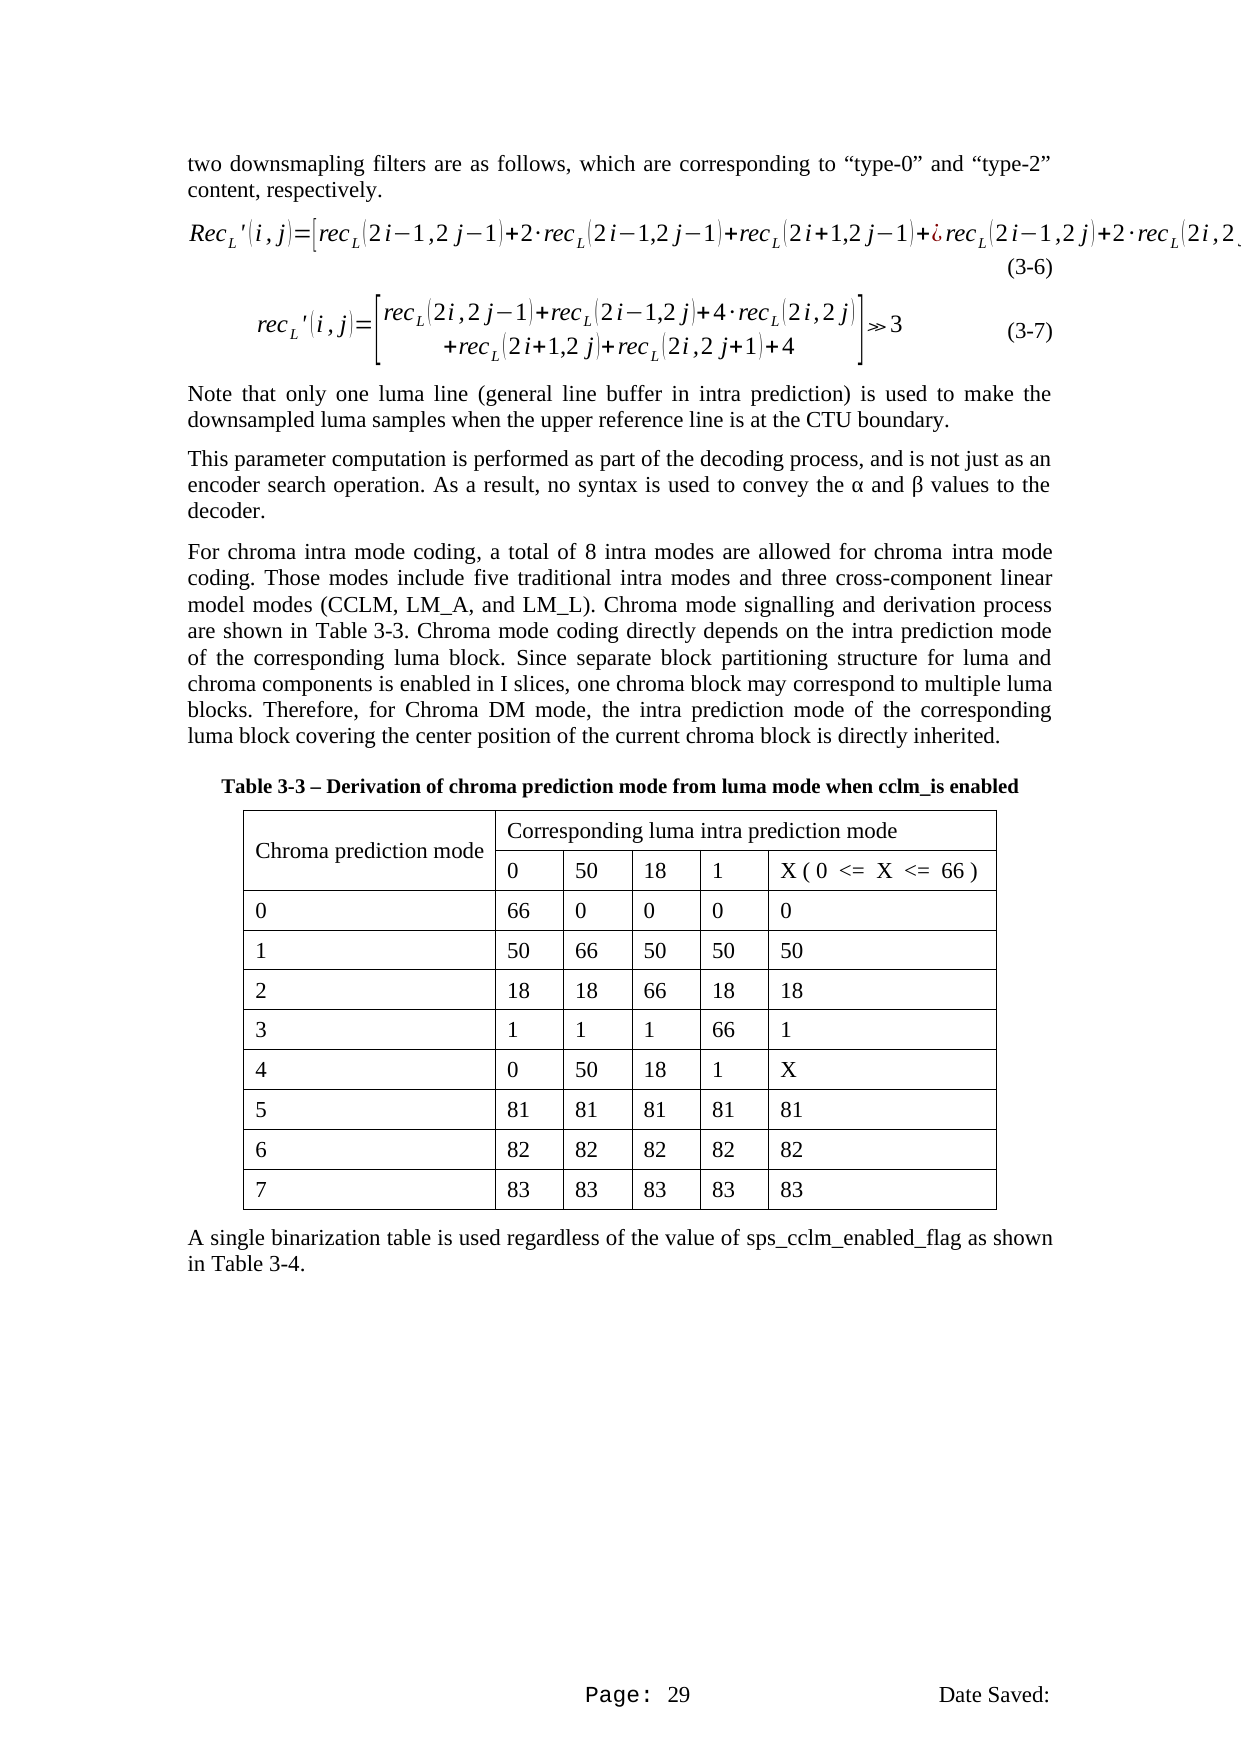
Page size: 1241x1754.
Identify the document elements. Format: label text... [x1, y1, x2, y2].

table_cell 83 [633, 1170, 700, 1209]
text This parameter computation is performed as part of the decoding process, and is not just as an encoder search operation. As a result, no syntax is used to convey the α and β values to the decoder. [187, 445, 1053, 524]
table_cell 18 [496, 970, 563, 1009]
table_cell 0 [496, 851, 563, 889]
table_cell 1 [701, 851, 768, 889]
table_cell 50 [633, 931, 700, 969]
table_cell 81 [564, 1090, 632, 1129]
text (3-7) [187, 294, 1053, 367]
table_cell 18 [633, 1050, 700, 1089]
table_header Corresponding luma intra prediction mode [496, 811, 996, 850]
table_cell 83 [701, 1170, 768, 1209]
table_cell 18 [633, 851, 700, 889]
table_cell 1 [496, 1010, 563, 1049]
table_cell 50 [701, 931, 768, 969]
table_cell 82 [769, 1130, 996, 1169]
table_header Chroma prediction mode [244, 811, 495, 889]
table_cell 81 [496, 1090, 563, 1129]
table_cell 66 [633, 970, 700, 1009]
table_cell 0 [633, 891, 700, 929]
text Note that only one luma line (general line buffer in intra prediction) is used to make the downsampled luma samples when the upper reference line is at the CTU boundary. [187, 380, 1053, 432]
table_cell 3 [244, 1010, 495, 1049]
table_cell 0 [564, 891, 632, 929]
table_cell 5 [244, 1090, 495, 1129]
table_cell 18 [564, 970, 632, 1009]
table_cell 50 [769, 931, 996, 969]
text Table 3-3 – Derivation of chroma prediction mode from luma mode when cclm_is enabled [187, 774, 1053, 798]
table_cell 66 [701, 1010, 768, 1049]
table_cell 50 [564, 1050, 632, 1089]
table_cell 50 [496, 931, 563, 969]
table_cell 2 [244, 970, 495, 1009]
text (3-6) [187, 217, 1053, 279]
table_cell 50 [564, 851, 632, 889]
table_cell 0 [244, 891, 495, 929]
table_cell 0 [769, 891, 996, 929]
table_cell 1 [244, 931, 495, 969]
table_cell 1 [769, 1010, 996, 1049]
table_cell X [769, 1050, 996, 1089]
table_cell 81 [769, 1090, 996, 1129]
table_cell 4 [244, 1050, 495, 1089]
table_cell 18 [769, 970, 996, 1009]
table_cell 83 [496, 1170, 563, 1209]
table_cell 18 [701, 970, 768, 1009]
table_cell 1 [564, 1010, 632, 1049]
table_cell 7 [244, 1170, 495, 1209]
table_cell 0 [496, 1050, 563, 1089]
table_cell 81 [701, 1090, 768, 1129]
table_cell 82 [701, 1130, 768, 1169]
table_cell 81 [633, 1090, 700, 1129]
table_cell 83 [564, 1170, 632, 1209]
table_cell 0 [701, 891, 768, 929]
table_cell 82 [496, 1130, 563, 1169]
table_cell 82 [564, 1130, 632, 1169]
table_cell X ( 0 <= X <= 66 ) [769, 851, 996, 889]
table_cell 83 [769, 1170, 996, 1209]
table_cell 66 [564, 931, 632, 969]
text For chroma intra mode coding, a total of 8 intra modes are allowed for chroma intra mode coding. Those modes include five traditional intra modes and three cross-component linear model modes (CCLM, LM_A, and LM_L). Chroma mode signalling and derivation process are shown in Table 3-3. Chroma mode coding directly depends on the intra prediction mode of the corresponding luma block. Since separate block partitioning structure for luma and chroma components is enabled in I slices, one chroma block may correspond to multiple luma blocks. Therefore, for Chroma DM mode, the intra prediction mode of the corresponding luma block covering the center position of the current chroma block is directly inherited. [187, 538, 1053, 749]
table_cell 6 [244, 1130, 495, 1169]
table_cell 1 [701, 1050, 768, 1089]
table_cell 82 [633, 1130, 700, 1169]
table_cell 66 [496, 891, 563, 929]
text A single binarization table is used regardless of the value of sps_cclm_enabled_flag as shown in Table 3-4. [187, 1224, 1053, 1277]
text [187, 150, 1053, 203]
table_cell 1 [633, 1010, 700, 1049]
